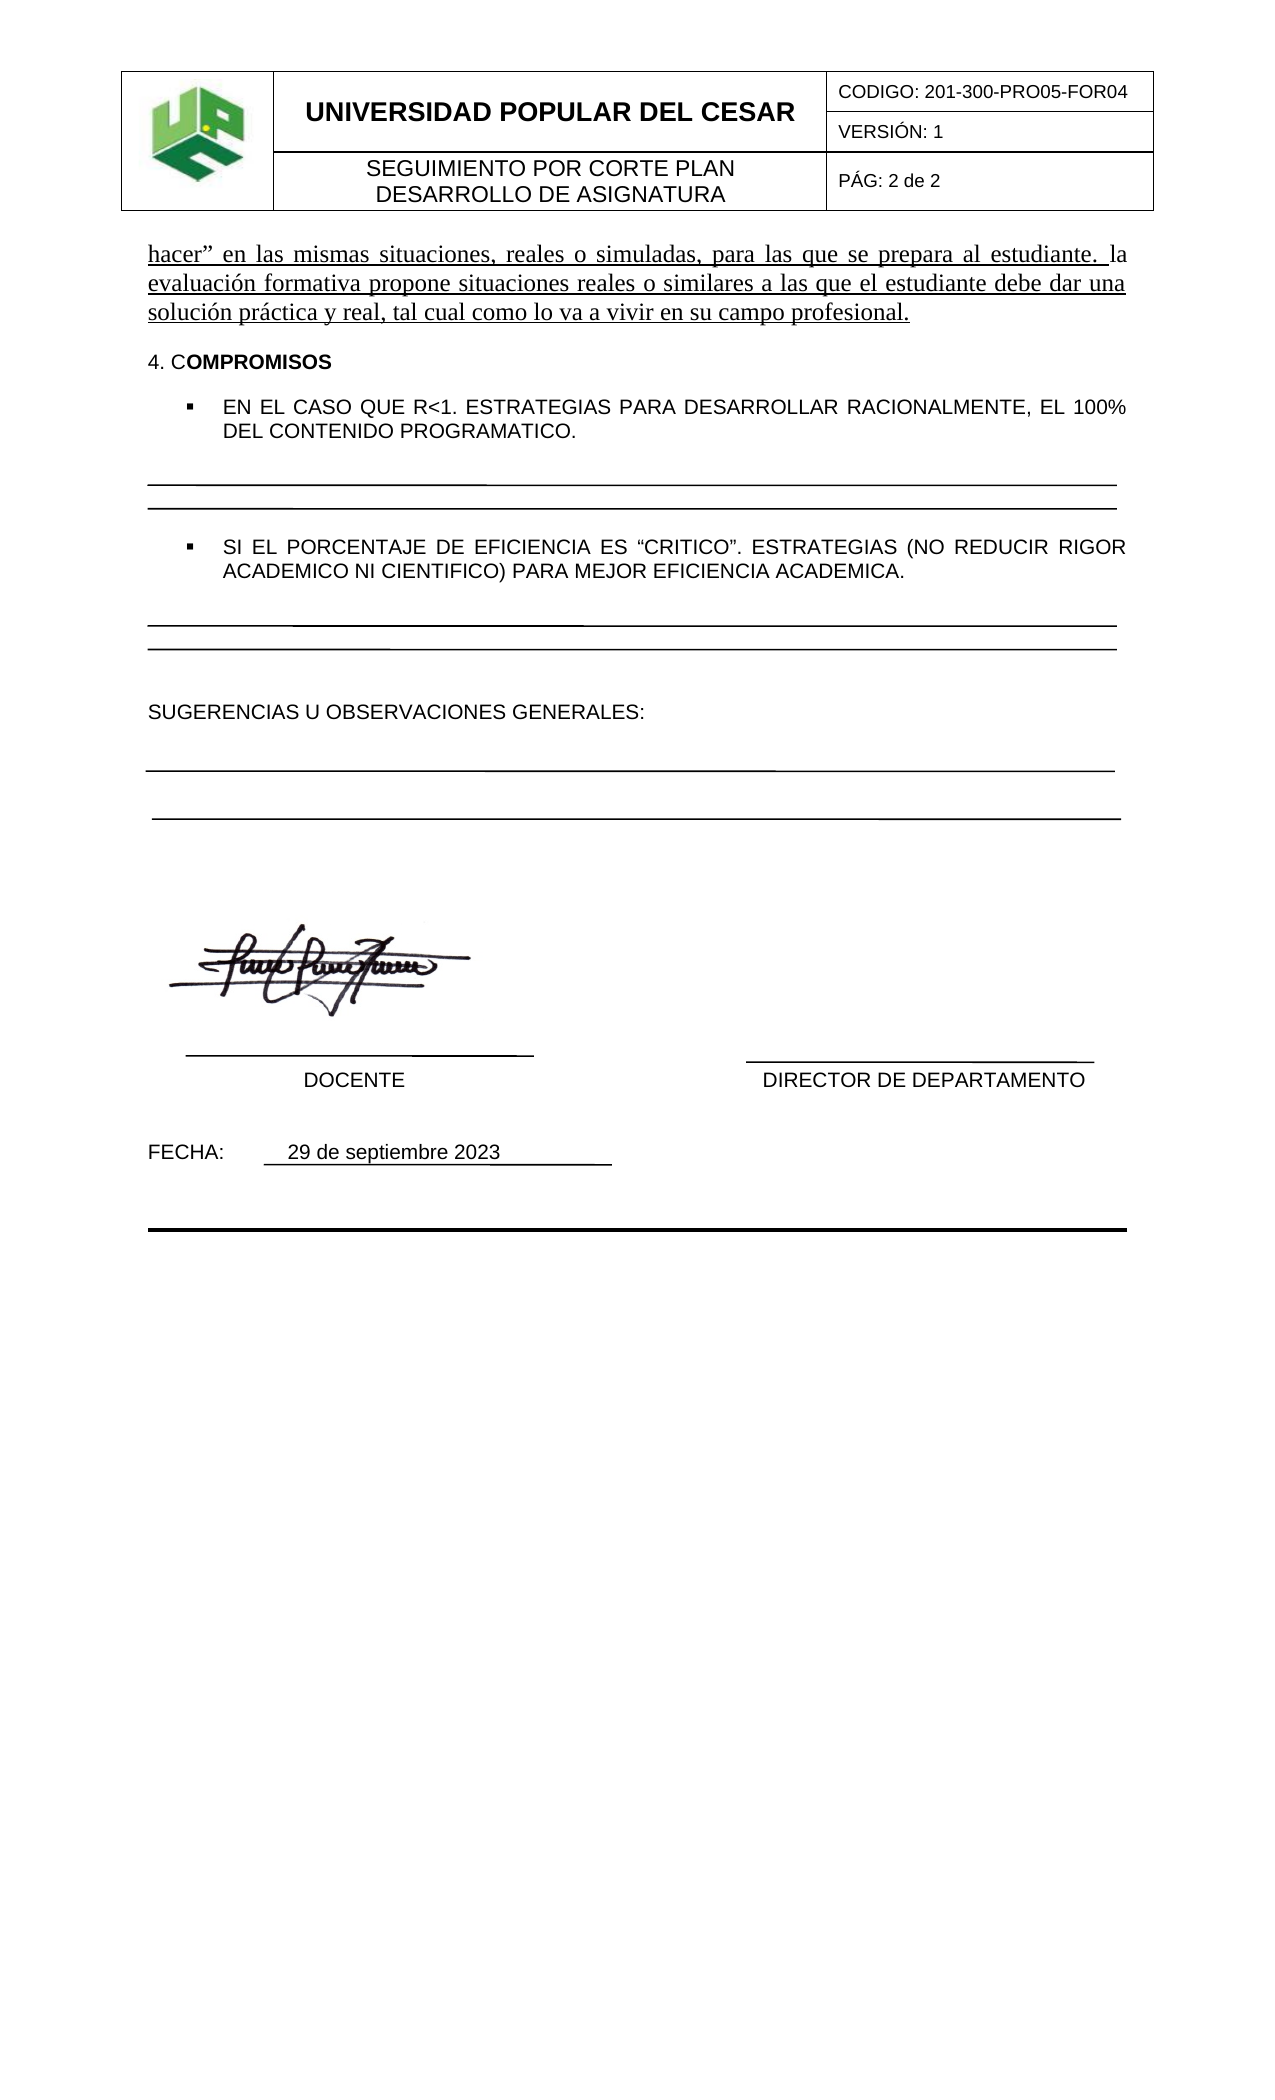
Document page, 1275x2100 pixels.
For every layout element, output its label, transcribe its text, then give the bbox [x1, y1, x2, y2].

text FECHA: 29 de septiembre 2023 [148, 1140, 1127, 1228]
text DOCENTE DIRECTOR DE DEPARTAMENTO [148, 1068, 1127, 1092]
text SUGERENCIAS U OBSERVACIONES GENERALES: [148, 700, 1127, 724]
text 4. COMPROMISOS [148, 350, 1127, 374]
list EN EL CASO QUE R<1. ESTRATEGIAS PARA DESARROLLAR RACIONALMENTE, EL 100% DEL CONTENIDO PROGRAMATICO. [185, 394, 1127, 442]
list SI EL PORCENTAJE DE EFICIENCIA ES “CRITICO”. ESTRATEGIAS (NO REDUCIR RIGOR ACADEMICO NI CIENTIFICO) PARA MEJOR EFICIENCIA ACADEMICA. [185, 535, 1127, 583]
picture [138, 79, 255, 191]
picture [147, 915, 484, 1021]
